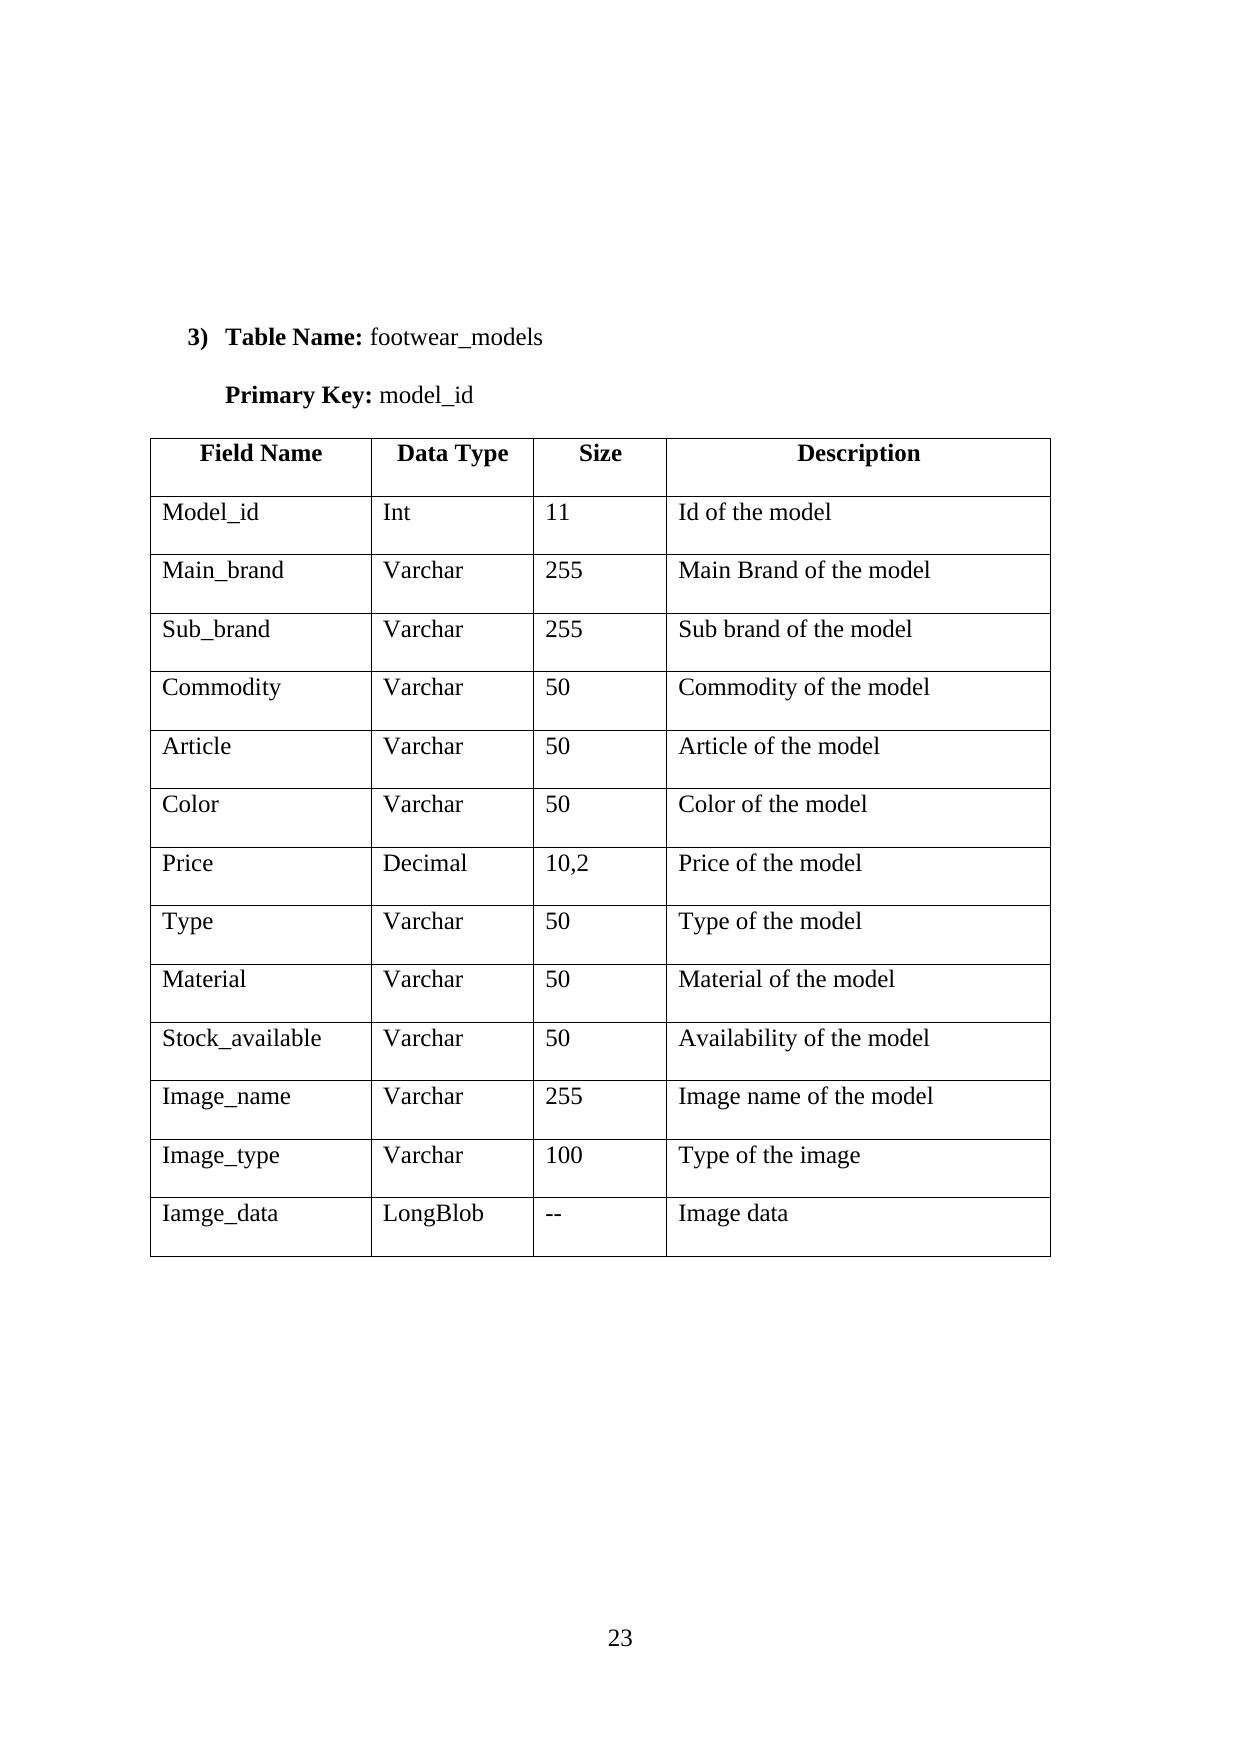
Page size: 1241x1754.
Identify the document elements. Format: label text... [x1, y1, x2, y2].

table_cell 50 [534, 731, 666, 788]
table_cell Model_id [151, 497, 371, 554]
table_cell 50 [534, 1023, 666, 1080]
table_cell Decimal [372, 848, 533, 905]
table_cell 255 [534, 1081, 666, 1139]
table_cell Varchar [372, 672, 533, 730]
table_cell Sub_brand [151, 614, 371, 671]
table_header Size [534, 439, 666, 496]
table_cell 100 [534, 1140, 666, 1197]
table_cell Int [372, 497, 533, 554]
table_cell Image_name [151, 1081, 371, 1139]
table_cell Sub brand of the model [667, 614, 1050, 671]
table_cell Varchar [372, 1140, 533, 1197]
table_cell 255 [534, 614, 666, 671]
table_cell Stock_available [151, 1023, 371, 1080]
table_header Data Type [372, 439, 533, 496]
table_cell Type of the image [667, 1140, 1050, 1197]
table_cell Varchar [372, 1081, 533, 1139]
table_cell 11 [534, 497, 666, 554]
table_cell Image name of the model [667, 1081, 1050, 1139]
table_cell Varchar [372, 789, 533, 847]
table_cell Material of the model [667, 965, 1050, 1022]
table_cell Varchar [372, 555, 533, 613]
table_cell 50 [534, 906, 666, 963]
table_cell LongBlob [372, 1198, 533, 1256]
table_cell 50 [534, 672, 666, 730]
table_cell Id of the model [667, 497, 1050, 554]
table_cell Color of the model [667, 789, 1050, 847]
list Table Name: footwear_models [187, 322, 1090, 351]
table_header Description [667, 439, 1050, 496]
table_cell Commodity [151, 672, 371, 730]
table_cell 50 [534, 965, 666, 1022]
table_cell Commodity of the model [667, 672, 1050, 730]
table_cell 255 [534, 555, 666, 613]
table_cell Varchar [372, 1023, 533, 1080]
table_cell Article [151, 731, 371, 788]
table_cell 50 [534, 789, 666, 847]
table_cell Varchar [372, 614, 533, 671]
table_cell Iamge_data [151, 1198, 371, 1256]
table_cell Varchar [372, 906, 533, 963]
text Primary Key: model_id [150, 380, 1090, 409]
table_cell Availability of the model [667, 1023, 1050, 1080]
table_cell Main Brand of the model [667, 555, 1050, 613]
table_cell Varchar [372, 965, 533, 1022]
table_cell Image data [667, 1198, 1050, 1256]
table_cell Material [151, 965, 371, 1022]
table_cell Type of the model [667, 906, 1050, 963]
table_cell Main_brand [151, 555, 371, 613]
table_cell Article of the model [667, 731, 1050, 788]
table_cell Type [151, 906, 371, 963]
table_cell Image_type [151, 1140, 371, 1197]
table_cell Price [151, 848, 371, 905]
table_cell Price of the model [667, 848, 1050, 905]
table_cell Color [151, 789, 371, 847]
table_cell Varchar [372, 731, 533, 788]
table_cell -- [534, 1198, 666, 1256]
table_header Field Name [151, 439, 371, 496]
table_cell 10,2 [534, 848, 666, 905]
